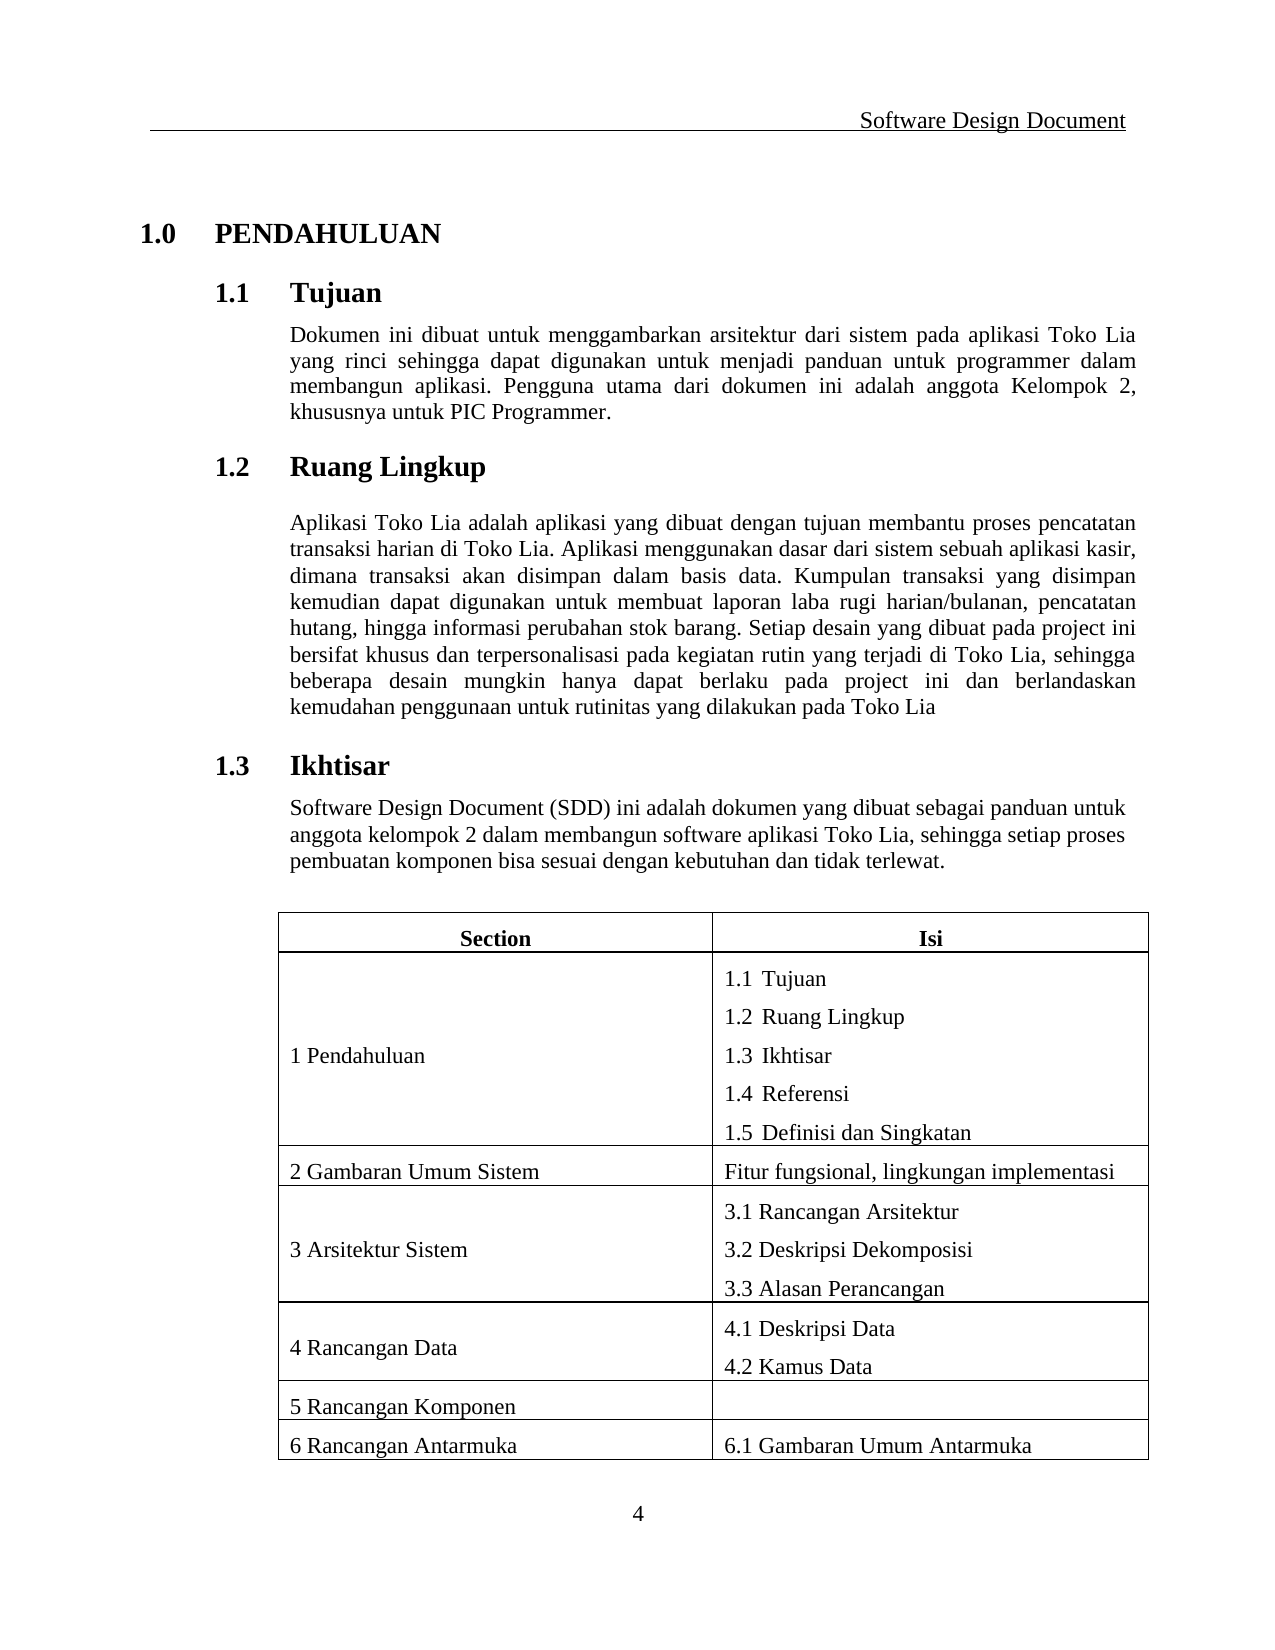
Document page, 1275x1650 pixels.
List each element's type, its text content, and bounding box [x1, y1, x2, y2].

table_cell [713, 1381, 1148, 1419]
table_cell Tujuan Ruang Lingkup Ikhtisar Referensi Definisi dan Singkatan [713, 953, 1148, 1145]
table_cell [713, 1420, 1148, 1459]
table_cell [279, 1420, 712, 1459]
table_cell Fitur fungsional, lingkungan implementasi [713, 1146, 1148, 1185]
subtitle Ikhtisar [214, 748, 1137, 782]
table_cell 5 Rancangan Komponen [279, 1381, 712, 1419]
table_cell 4 Rancangan Data [279, 1303, 712, 1379]
subtitle Tujuan [214, 275, 1137, 308]
table_header Isi [713, 913, 1148, 951]
text Aplikasi Toko Lia adalah aplikasi yang dibuat dengan tujuan membantu proses pencatatan transaksi harian di Toko Lia. Aplikasi menggunakan dasar dari sistem sebuah aplikasi kasir, dimana transaksi akan disimpan dalam basis data. Kumpulan transaksi yang disimpan kemudian dapat digunakan untuk membuat laporan laba rugi harian/bulanan, pencatatan hutang, hingga informasi perubahan stok barang. Setiap desain yang dibuat pada project ini bersifat khusus dan terpersonalisasi pada kegiatan rutin yang terjadi di Toko Lia, sehingga beberapa desain mungkin hanya dapat berlaku pada project ini dan berlandaskan kemudahan penggunaan untuk rutinitas yang dilakukan pada Toko Lia [214, 509, 1137, 720]
table_cell 3.1 Rancangan Arsitektur 3.2 Deskripsi Dekomposisi 3.3 Alasan Perancangan [713, 1186, 1148, 1301]
text Dokumen ini dibuat untuk menggambarkan arsitektur dari sistem pada aplikasi Toko Lia yang rinci sehingga dapat digunakan untuk menjadi panduan untuk programmer dalam membangun aplikasi. Pengguna utama dari dokumen ini adalah anggota Kelompok 2, khususnya untuk PIC Programmer. [289, 321, 1137, 425]
subtitle PENDAHULUAN [139, 216, 1137, 250]
table_cell 1 Pendahuluan [279, 953, 712, 1145]
table_cell 4.1 Deskripsi Data 4.2 Kamus Data [713, 1303, 1148, 1379]
text Software Design Document (SDD) ini adalah dokumen yang dibuat sebagai panduan untuk anggota kelompok 2 dalam membangun software aplikasi Toko Lia, sehingga setiap proses pembuatan komponen bisa sesuai dengan kebutuhan dan tidak terlewat. [289, 794, 1137, 873]
table_cell 2 Gambaran Umum Sistem [279, 1146, 712, 1185]
subtitle Ruang Lingkup [214, 449, 1137, 483]
table_header Section [279, 913, 712, 951]
table_cell 3 Arsitektur Sistem [279, 1186, 712, 1301]
